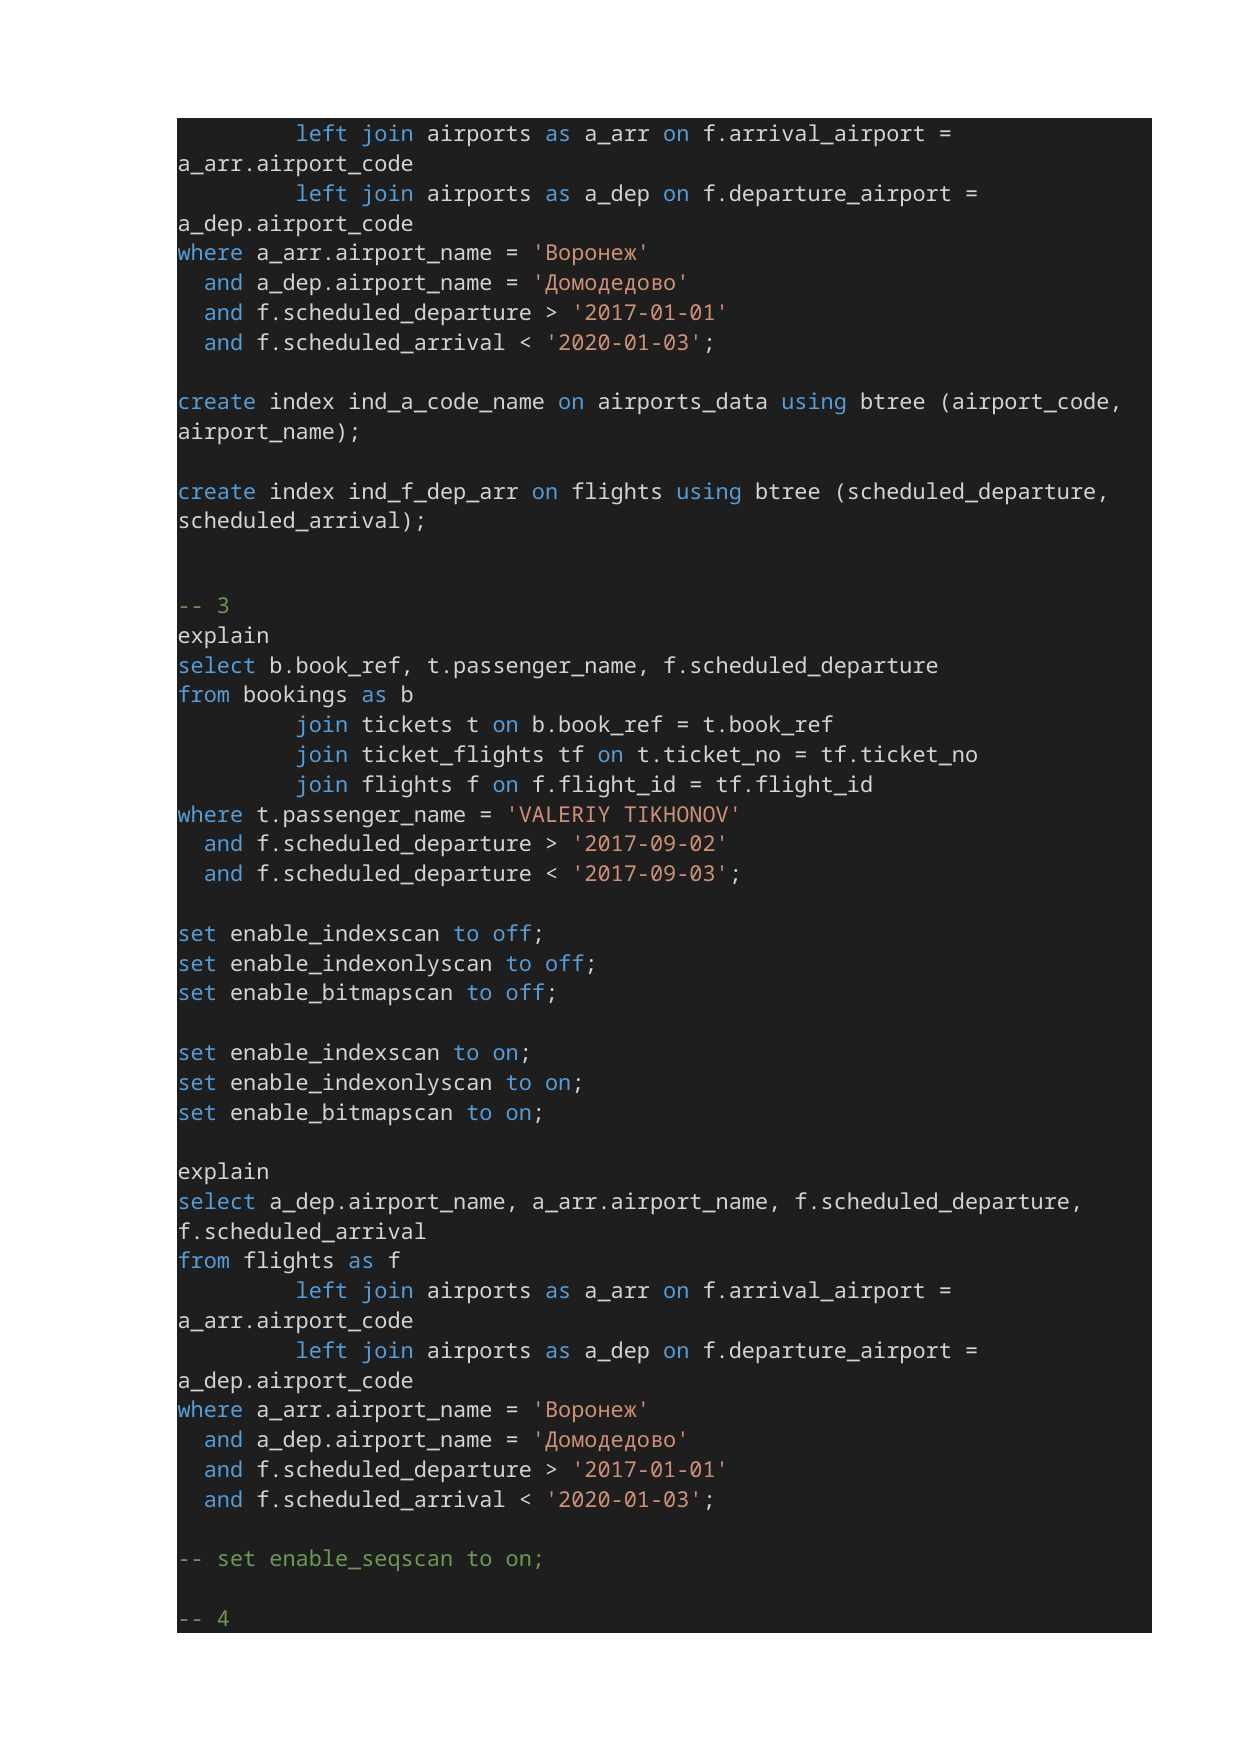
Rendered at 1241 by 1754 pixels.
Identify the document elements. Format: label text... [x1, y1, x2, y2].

text create index ind_a_code_name on airports_data using btree (airport_code, airport_name); [177, 386, 1152, 446]
text left join airports as a_arr on f.arrival_airport = a_arr.airport_code [177, 118, 1152, 178]
text and f.scheduled_arrival < '2020-01-03'; [177, 1484, 1152, 1513]
text -- set enable_seqscan to on; [177, 1543, 1152, 1573]
text create index ind_f_dep_arr on flights using btree (scheduled_departure, scheduled_arrival); [177, 476, 1152, 535]
text from flights as f [177, 1245, 1152, 1275]
text set enable_indexscan to off; [177, 918, 1152, 947]
text and f.scheduled_departure < '2017-09-03'; [177, 858, 1152, 888]
text set enable_indexonlyscan to on; [177, 1067, 1152, 1096]
text -- 3 [177, 590, 1152, 620]
text join ticket_flights tf on t.ticket_no = tf.ticket_no [177, 739, 1152, 769]
text join flights f on f.flight_id = tf.flight_id [177, 769, 1152, 798]
text select a_dep.airport_name, a_arr.airport_name, f.scheduled_departure, f.scheduled_arrival [177, 1186, 1152, 1245]
text set enable_bitmapscan to on; [177, 1096, 1152, 1126]
text left join airports as a_arr on f.arrival_airport = a_arr.airport_code [177, 1275, 1152, 1335]
text set enable_indexonlyscan to off; [177, 947, 1152, 977]
text and a_dep.airport_name = 'Домодедово' [177, 1424, 1152, 1454]
text set enable_bitmapscan to off; [177, 977, 1152, 1007]
text where t.passenger_name = 'VALERIY TIKHONOV' [177, 798, 1152, 828]
text -- 4 [177, 1603, 1152, 1633]
text and f.scheduled_arrival < '2020-01-03'; [177, 327, 1152, 356]
text and a_dep.airport_name = 'Домодедово' [177, 267, 1152, 297]
text from bookings as b [177, 679, 1152, 709]
text where a_arr.airport_name = 'Воронеж' [177, 1394, 1152, 1424]
text where a_arr.airport_name = 'Воронеж' [177, 237, 1152, 267]
text select b.book_ref, t.passenger_name, f.scheduled_departure [177, 649, 1152, 679]
text explain [177, 620, 1152, 649]
text join tickets t on b.book_ref = t.book_ref [177, 709, 1152, 739]
text and f.scheduled_departure > '2017-09-02' [177, 828, 1152, 858]
text left join airports as a_dep on f.departure_airport = a_dep.airport_code [177, 1335, 1152, 1394]
text set enable_indexscan to on; [177, 1037, 1152, 1067]
text left join airports as a_dep on f.departure_airport = a_dep.airport_code [177, 178, 1152, 237]
text explain [177, 1156, 1152, 1186]
text and f.scheduled_departure > '2017-01-01' [177, 1454, 1152, 1484]
text and f.scheduled_departure > '2017-01-01' [177, 297, 1152, 327]
